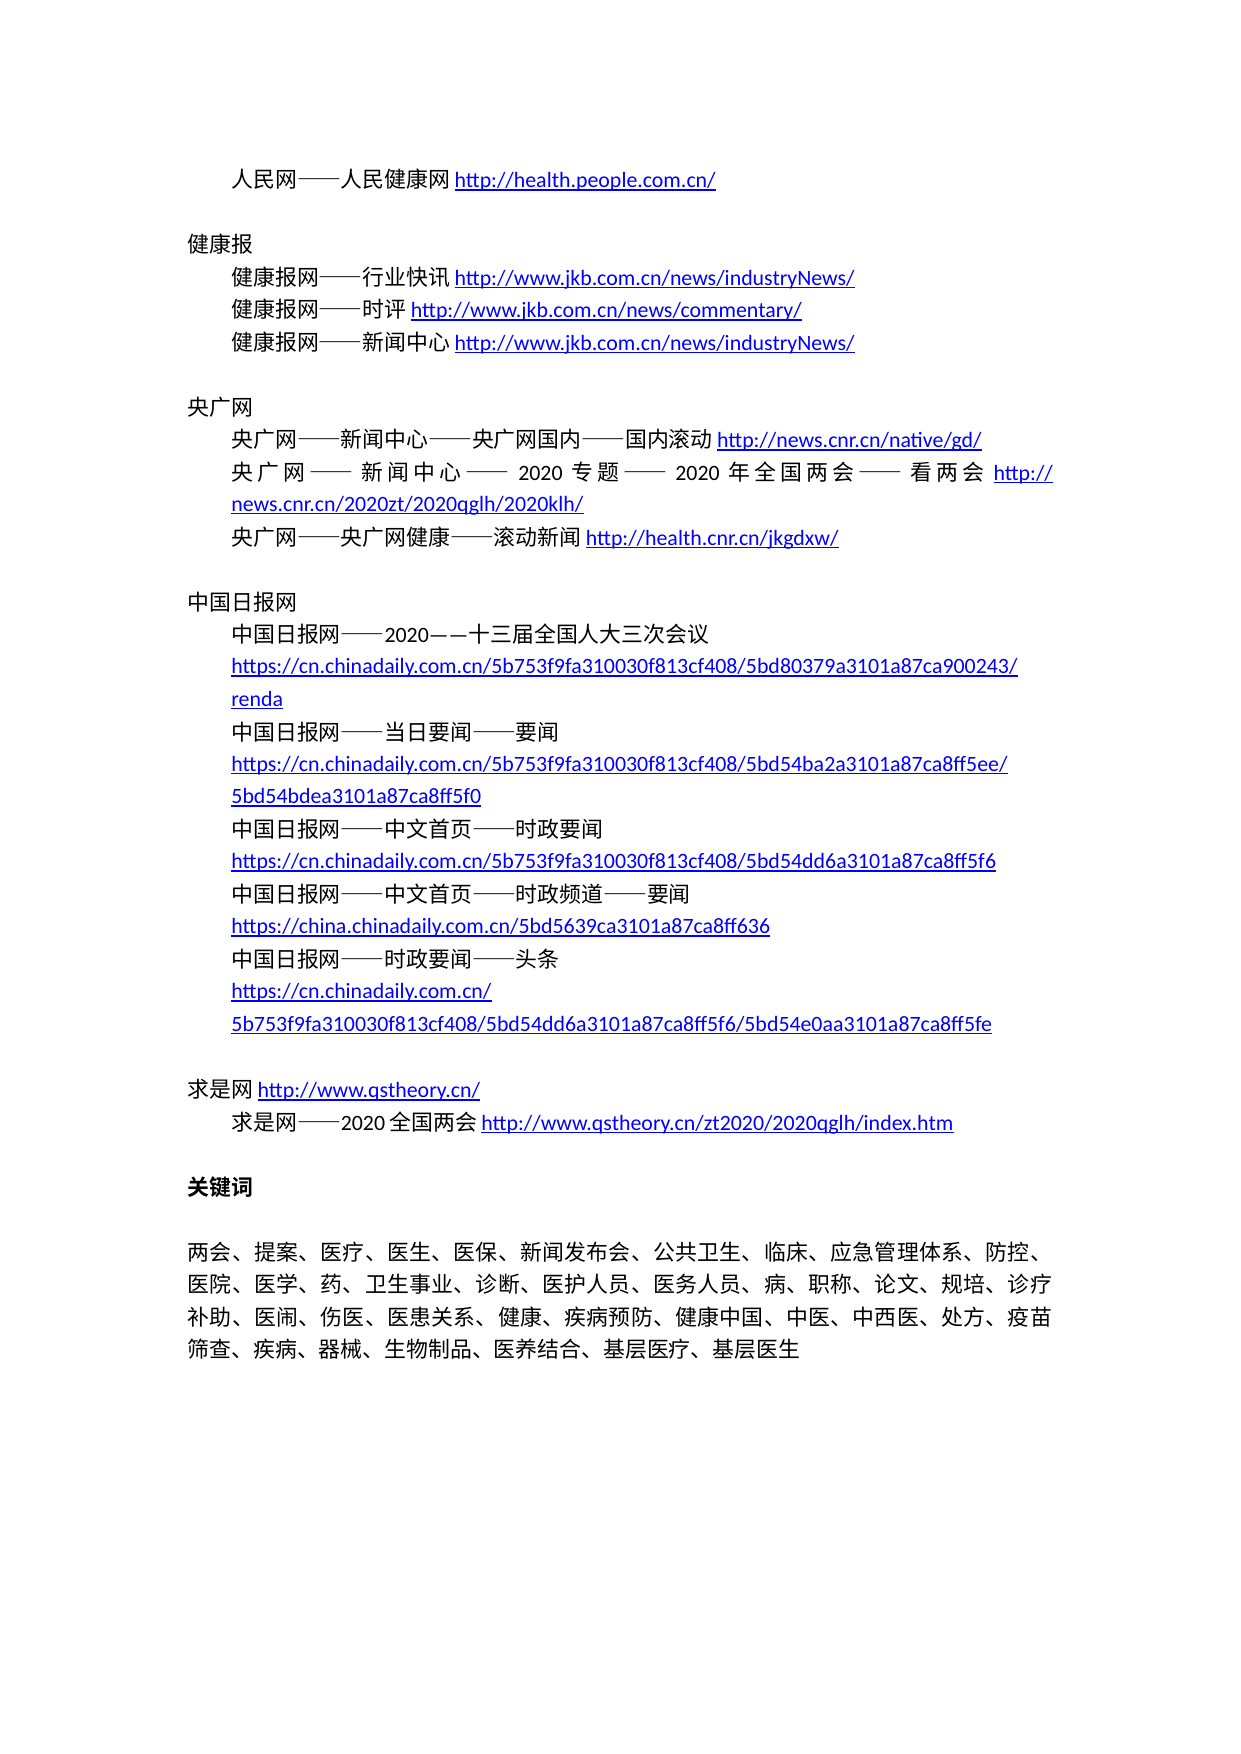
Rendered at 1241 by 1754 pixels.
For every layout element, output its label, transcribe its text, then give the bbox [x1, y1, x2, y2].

text 中国日报网——当日要闻——要闻 [231, 714, 1053, 747]
text 健康报 [187, 227, 1053, 259]
text 健康报网——新闻中心http://www.jkb.com.cn/news/industryNews/ [231, 324, 1053, 357]
text 关键词 [187, 1169, 1053, 1202]
text 中国日报网 [187, 584, 1053, 617]
text 央广网 [187, 389, 1053, 422]
text https://cn.chinadaily.com.cn/5b753f9fa310030f813cf408/5bd80379a3101a87ca900243/renda [231, 649, 1053, 714]
text 中国日报网——中文首页——时政频道——要闻 [231, 877, 1053, 909]
text 中国日报网——中文首页——时政要闻 [231, 812, 1053, 844]
text 人民网——人民健康网http://health.people.com.cn/ [231, 162, 1053, 194]
text https://cn.chinadaily.com.cn/5b753f9fa310030f813cf408/5bd54ba2a3101a87ca8ff5ee/5bd54bdea3101a87ca8ff5f0 [231, 747, 1053, 812]
text 求是网——2020全国两会http://www.qstheory.cn/zt2020/2020qglh/index.htm [231, 1104, 1053, 1137]
text 两会、提案、医疗、医生、医保、新闻发布会、公共卫生、临床、应急管理体系、防控、医院、医学、药、卫生事业、诊断、医护人员、医务人员、病、职称、论文、规培、诊疗、补助、医闹、伤医、医患关系、健康、疾病预防、健康中国、中医、中西医、处方、疫苗、筛查、疾病、器械、生物制品、医养结合、基层医疗、基层医生 [187, 1234, 1053, 1364]
text https://china.chinadaily.com.cn/5bd5639ca3101a87ca8ff636 [231, 909, 1053, 942]
text 求是网http://www.qstheory.cn/ [187, 1072, 1053, 1104]
text https://cn.chinadaily.com.cn/5b753f9fa310030f813cf408/5bd54dd6a3101a87ca8ff5f6 [231, 844, 1053, 877]
text 央广网——新闻中心——2020专题——2020年全国两会——看两会http://news.cnr.cn/2020zt/2020qglh/2020klh/ [231, 454, 1053, 519]
text 央广网——央广网健康——滚动新闻http://health.cnr.cn/jkgdxw/ [231, 519, 1053, 552]
text https://cn.chinadaily.com.cn/5b753f9fa310030f813cf408/5bd54dd6a3101a87ca8ff5f6/5bd54e0aa3101a87ca8ff5fe [231, 974, 1053, 1039]
text 健康报网——时评http://www.jkb.com.cn/news/commentary/ [231, 292, 1053, 324]
text 健康报网——行业快讯http://www.jkb.com.cn/news/industryNews/ [231, 259, 1053, 292]
text 央广网——新闻中心——央广网国内——国内滚动http://news.cnr.cn/native/gd/ [231, 422, 1053, 454]
text 中国日报网——时政要闻——头条 [231, 942, 1053, 974]
text 中国日报网——2020——十三届全国人大三次会议 [231, 617, 1053, 649]
